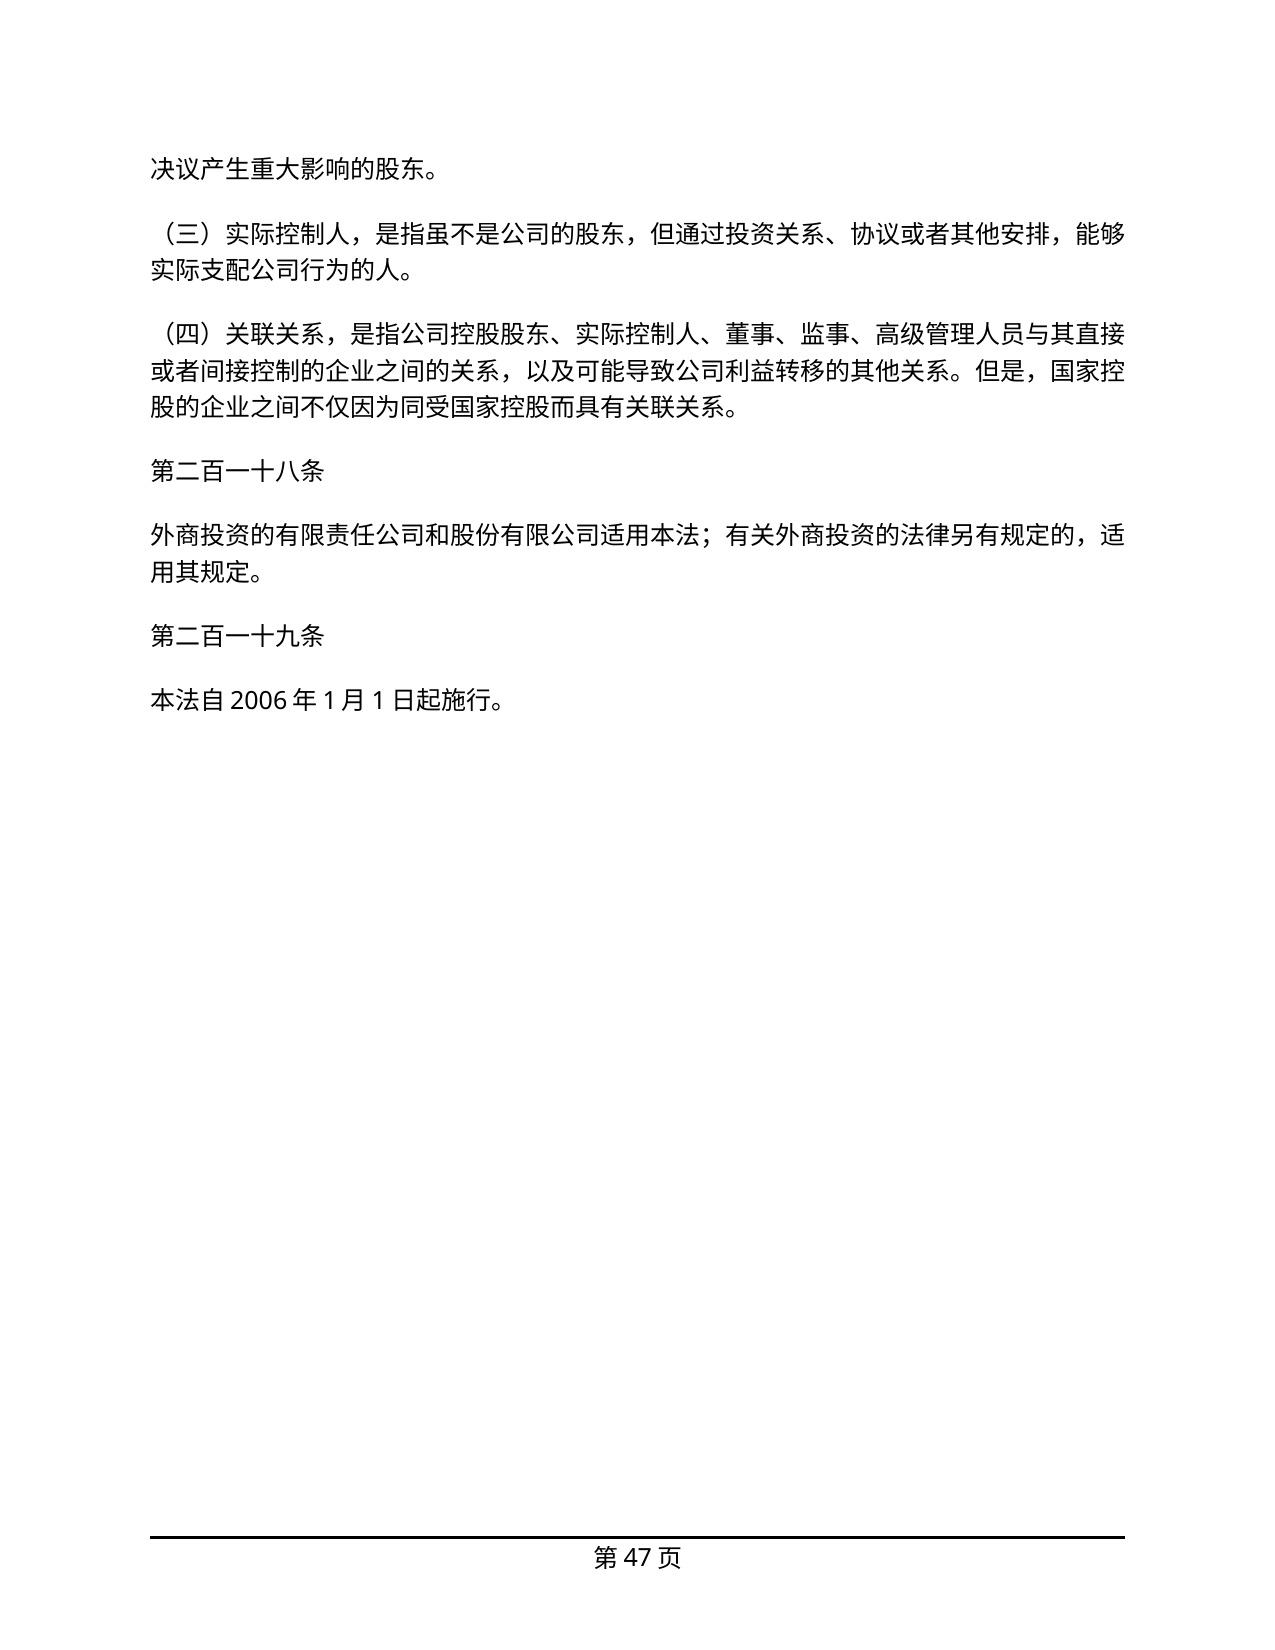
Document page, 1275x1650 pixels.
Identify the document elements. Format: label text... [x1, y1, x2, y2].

text （四）关联关系，是指公司控股股东、实际控制人、董事、监事、高级管理人员与其直接或者间接控制的企业之间的关系，以及可能导致公司利益转移的其他关系。但是，国家控股的企业之间不仅因为同受国家控股而具有关联关系。 [150, 315, 1125, 452]
text （三）实际控制人，是指虽不是公司的股东，但通过投资关系、协议或者其他安排，能够实际支配公司行为的人。 [150, 214, 1125, 315]
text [150, 150, 1125, 214]
text 本法自2006年1月1日起施行。 [150, 681, 1125, 745]
text 外商投资的有限责任公司和股份有限公司适用本法；有关外商投资的法律另有规定的，适用其规定。 [150, 516, 1125, 616]
text 第二百一十九条 [150, 616, 1125, 681]
text 第二百一十八条 [150, 452, 1125, 516]
